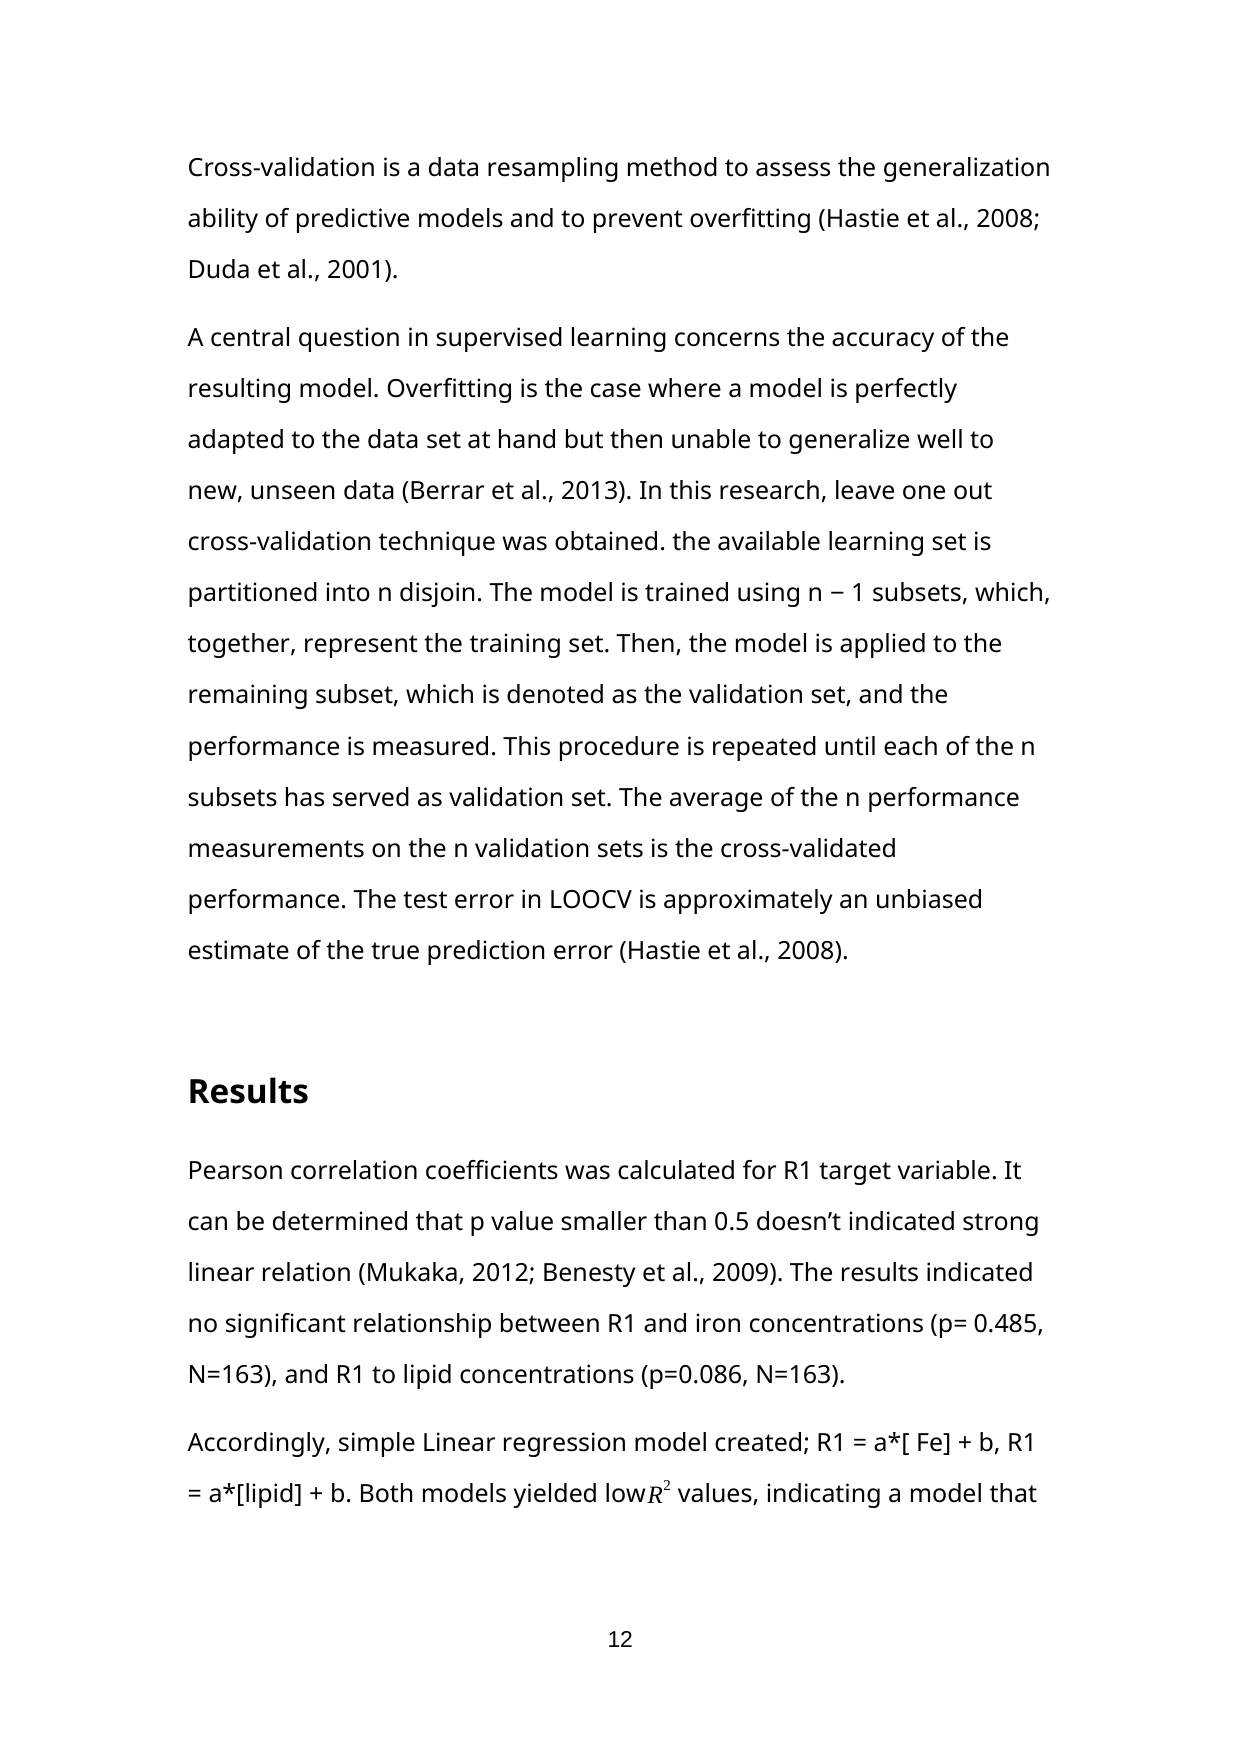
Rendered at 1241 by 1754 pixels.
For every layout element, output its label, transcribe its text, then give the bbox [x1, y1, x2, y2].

text Pearson correlation coefficients was calculated for R1 target variable. It can be determined that p value smaller than 0.5 doesn’t indicated strong linear relation (Mukaka, 2012; Benesty et al., 2009). The results indicated no significant relationship between R1 and iron concentrations (p= 0.485, N=163), and R1 to lipid concentrations (p=0.086, N=163). [187, 1152, 1053, 1391]
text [187, 1424, 1053, 1509]
text Cross-validation is a data resampling method to assess the generalization ability of predictive models and to prevent overfitting (Hastie et al., 2008; Duda et al., 2001). [187, 150, 1053, 286]
text Results [187, 1068, 1053, 1113]
text A central question in supervised learning concerns the accuracy of the resulting model. Overfitting is the case where a model is perfectly adapted to the data set at hand but then unable to generalize well to new, unseen data (Berrar et al., 2013). In this research, leave one out cross-validation technique was obtained. the available learning set is partitioned into n disjoin. The model is trained using n − 1 subsets, which, together, represent the training set. Then, the model is applied to the remaining subset, which is denoted as the validation set, and the performance is measured. This procedure is repeated until each of the n subsets has served as validation set. The average of the n performance measurements on the n validation sets is the cross-validated performance. The test error in LOOCV is approximately an unbiased estimate of the true prediction error (Hastie et al., 2008). [187, 320, 1053, 966]
